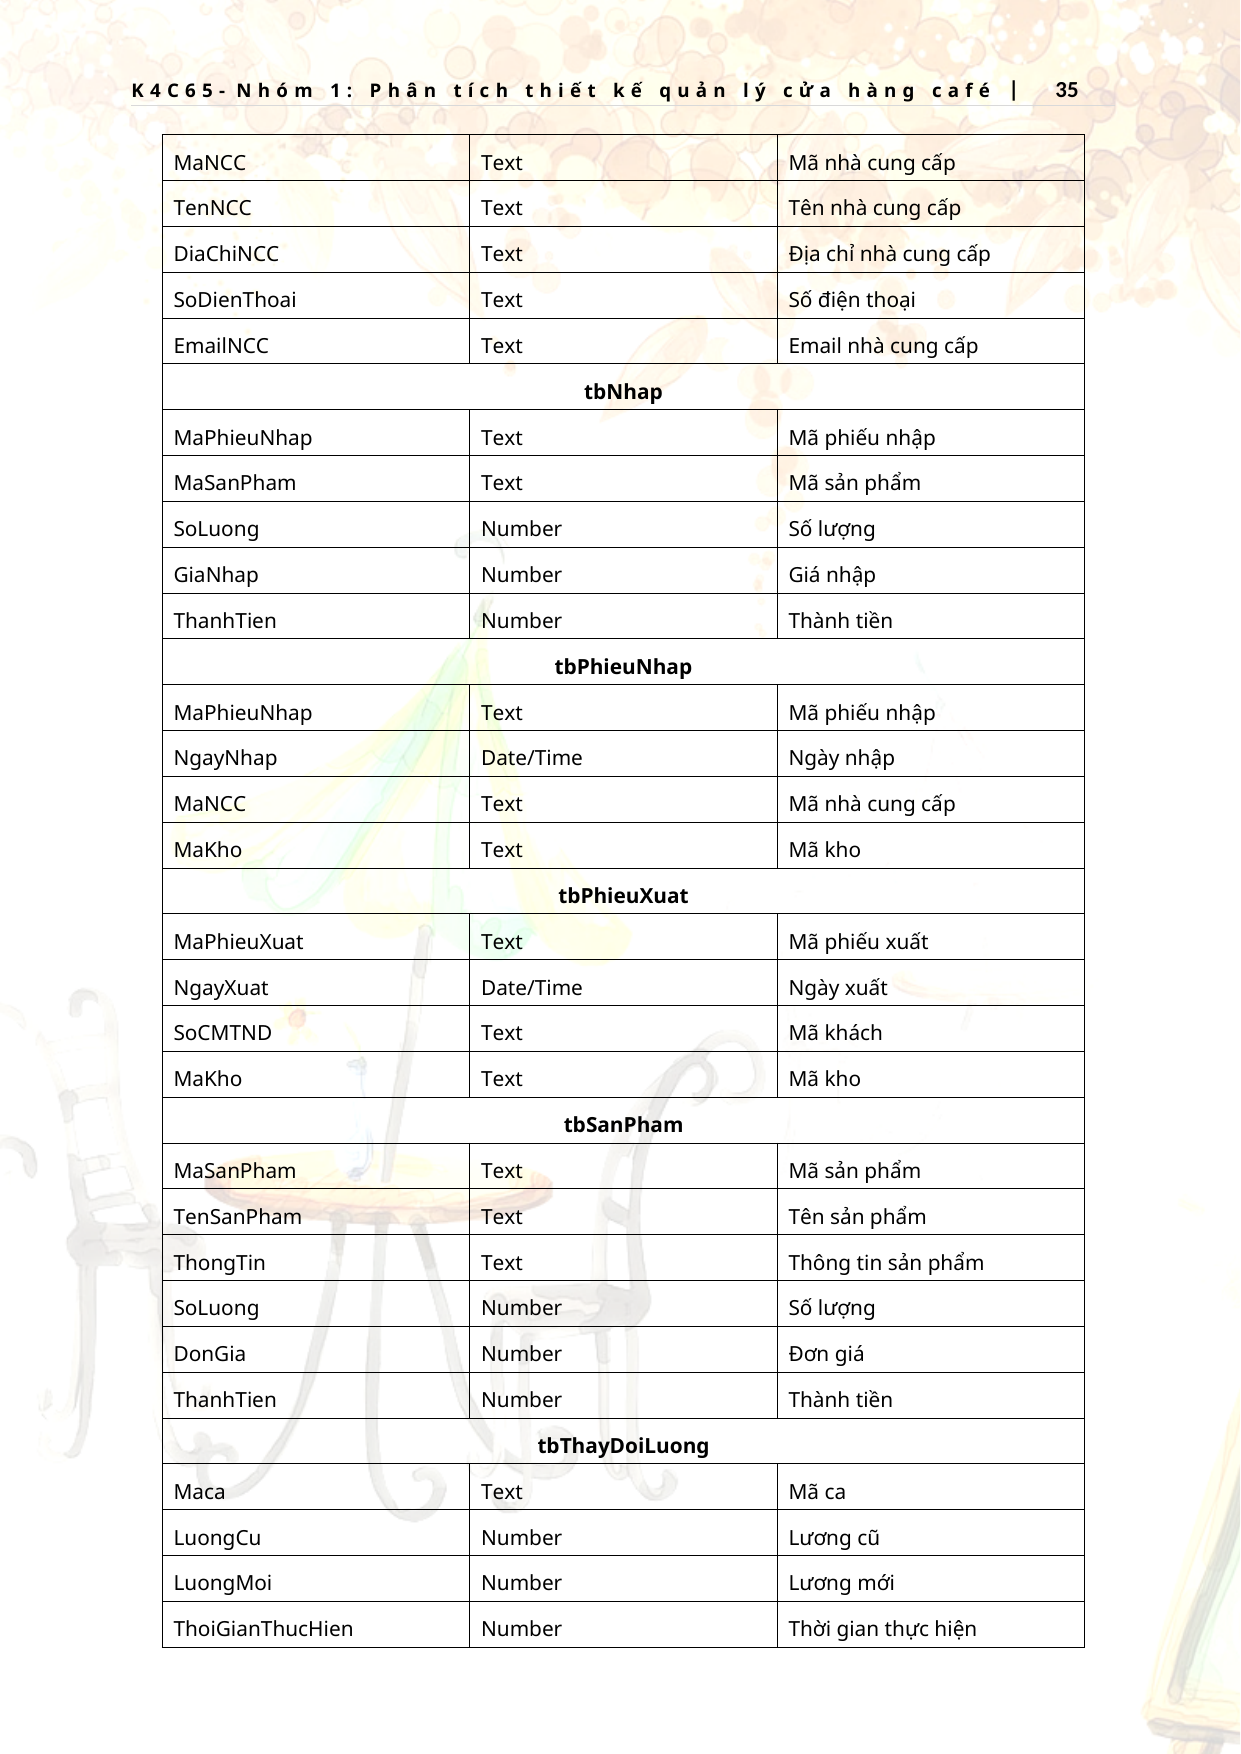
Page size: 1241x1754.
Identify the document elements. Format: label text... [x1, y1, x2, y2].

table_cell Number [470, 1602, 777, 1647]
table_cell Đơn giá [778, 1327, 1084, 1372]
table_cell Text [470, 823, 777, 867]
table_cell NgayNhap [163, 731, 469, 776]
table_cell Date/Time [470, 960, 777, 1005]
table_cell SoLuong [163, 502, 469, 547]
table_cell GiaNhap [163, 548, 469, 592]
table_cell Number [470, 502, 777, 547]
table_cell SoLuong [163, 1281, 469, 1326]
table_cell Mã kho [778, 823, 1084, 867]
table_cell MaPhieuNhap [163, 685, 469, 730]
table_cell MaKho [163, 1052, 469, 1097]
table_cell Number [470, 594, 777, 638]
table_cell Number [470, 1327, 777, 1372]
table_cell Text [470, 1464, 777, 1509]
table_cell TenSanPham [163, 1189, 469, 1234]
table_cell MaPhieuXuat [163, 914, 469, 959]
table_cell Date/Time [470, 731, 777, 776]
table_cell Mã phiếu nhập [778, 685, 1084, 730]
table_cell SoDienThoai [163, 273, 469, 317]
table_cell NgayXuat [163, 960, 469, 1005]
table_cell Mã khách [778, 1006, 1084, 1051]
table_cell Mã nhà cung cấp [778, 777, 1084, 822]
table_cell Thông tin sản phẩm [778, 1235, 1084, 1280]
table_cell Ngày nhập [778, 731, 1084, 776]
table_cell Email nhà cung cấp [778, 319, 1084, 363]
table_cell Text [470, 1006, 777, 1051]
table_cell Text [470, 777, 777, 822]
table_cell Mã kho [778, 1052, 1084, 1097]
table_cell Text [470, 456, 777, 501]
table_cell MaNCC [163, 135, 469, 180]
table_cell SoCMTND [163, 1006, 469, 1051]
table_cell Mã sản phẩm [778, 1144, 1084, 1188]
table_cell EmailNCC [163, 319, 469, 363]
table_cell Mã nhà cung cấp [778, 135, 1084, 180]
table_cell LuongCu [163, 1510, 469, 1555]
table_cell Text [470, 227, 777, 272]
table_cell Text [470, 1052, 777, 1097]
table_cell MaSanPham [163, 456, 469, 501]
table_cell tbSanPham [163, 1098, 1084, 1142]
table_cell Number [470, 1510, 777, 1555]
table_cell Số lượng [778, 502, 1084, 547]
table_cell Text [470, 273, 777, 317]
table_cell TenNCC [163, 181, 469, 226]
table_cell Text [470, 410, 777, 455]
table_cell LuongMoi [163, 1556, 469, 1601]
table_cell ThanhTien [163, 594, 469, 638]
table_cell Text [470, 135, 777, 180]
table_cell MaSanPham [163, 1144, 469, 1188]
table_cell Text [470, 181, 777, 226]
table_cell Number [470, 1556, 777, 1601]
table_cell Text [470, 685, 777, 730]
table_cell Số điện thoại [778, 273, 1084, 317]
table_cell Thành tiền [778, 1373, 1084, 1417]
table_cell tbPhieuXuat [163, 869, 1084, 913]
table_cell Text [470, 1235, 777, 1280]
table_cell Số lượng [778, 1281, 1084, 1326]
table_cell Mã sản phẩm [778, 456, 1084, 501]
table_cell DiaChiNCC [163, 227, 469, 272]
table_cell Text [470, 1189, 777, 1234]
table_cell MaNCC [163, 777, 469, 822]
table_cell Tên sản phẩm [778, 1189, 1084, 1234]
table_cell Địa chỉ nhà cung cấp [778, 227, 1084, 272]
table_cell MaKho [163, 823, 469, 867]
table_cell Thời gian thực hiện [778, 1602, 1084, 1647]
table_cell Text [470, 319, 777, 363]
table_cell Mã ca [778, 1464, 1084, 1509]
table_cell Maca [163, 1464, 469, 1509]
table_cell Lương mới [778, 1556, 1084, 1601]
table_cell MaPhieuNhap [163, 410, 469, 455]
table_cell ThanhTien [163, 1373, 469, 1417]
table_cell Mã phiếu xuất [778, 914, 1084, 959]
table_cell Number [470, 1373, 777, 1417]
table_cell DonGia [163, 1327, 469, 1372]
table_cell tbNhap [163, 364, 1084, 409]
table_cell Ngày xuất [778, 960, 1084, 1005]
table_cell Tên nhà cung cấp [778, 181, 1084, 226]
table_cell Giá nhập [778, 548, 1084, 592]
table_cell Number [470, 1281, 777, 1326]
table_cell ThoiGianThucHien [163, 1602, 469, 1647]
table_cell Thành tiền [778, 594, 1084, 638]
table_cell Mã phiếu nhập [778, 410, 1084, 455]
table_cell tbPhieuNhap [163, 639, 1084, 684]
table_cell Text [470, 914, 777, 959]
table_cell Lương cũ [778, 1510, 1084, 1555]
table_cell ThongTin [163, 1235, 469, 1280]
table_cell Text [470, 1144, 777, 1188]
table_cell tbThayDoiLuong [163, 1419, 1084, 1463]
table_cell Number [470, 548, 777, 592]
